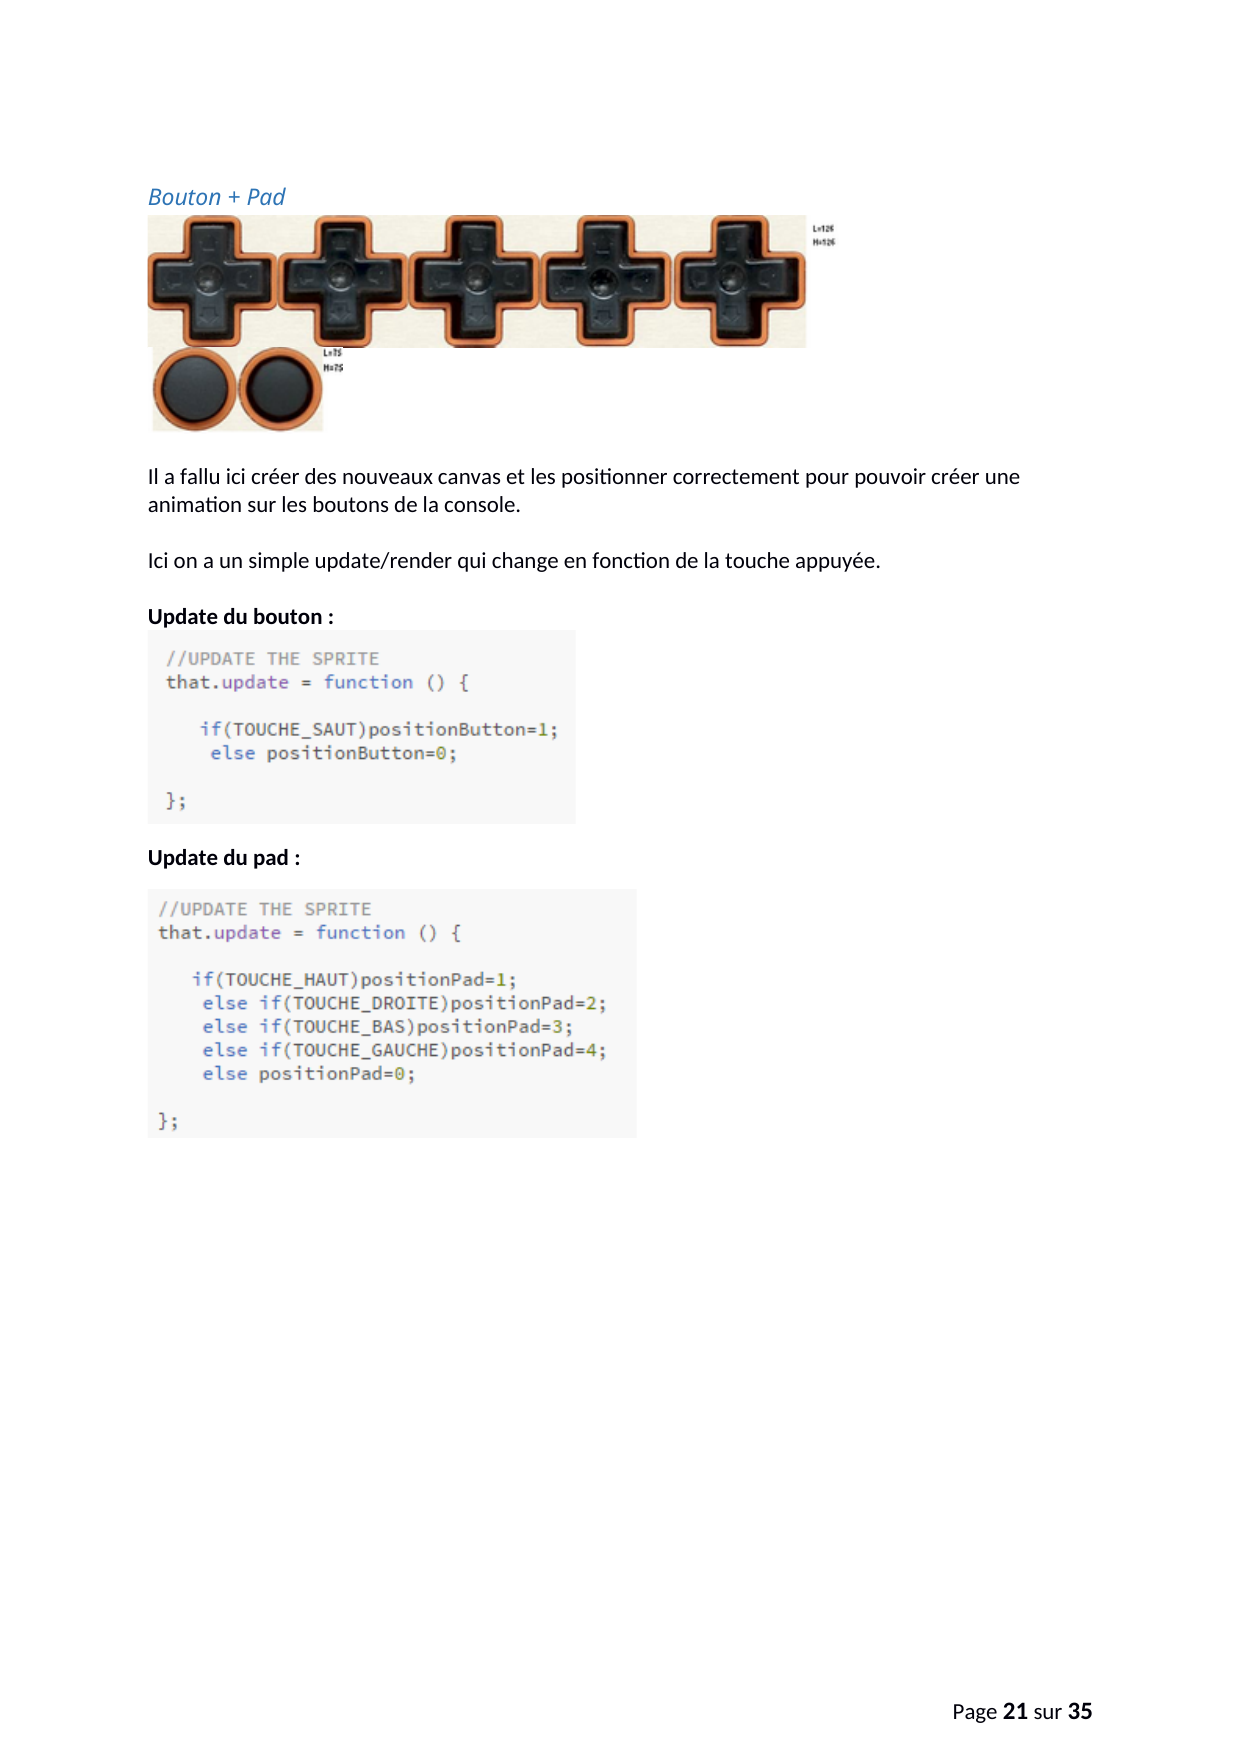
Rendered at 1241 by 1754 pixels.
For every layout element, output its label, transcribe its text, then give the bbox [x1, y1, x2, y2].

picture [147, 889, 637, 1138]
text Update du bouton : [148, 602, 1093, 630]
picture [147, 630, 576, 824]
text Update du pad : [148, 843, 1093, 871]
subtitle Bouton + Pad [148, 148, 1093, 213]
text Il a fallu ici créer des nouveaux canvas et les positionner correctement pour pouvoir créer une animation sur les boutons de la console. Ici on a un simple update/render qui change en fonction de la touche appuyée. [148, 462, 1093, 574]
picture [147, 215, 859, 434]
